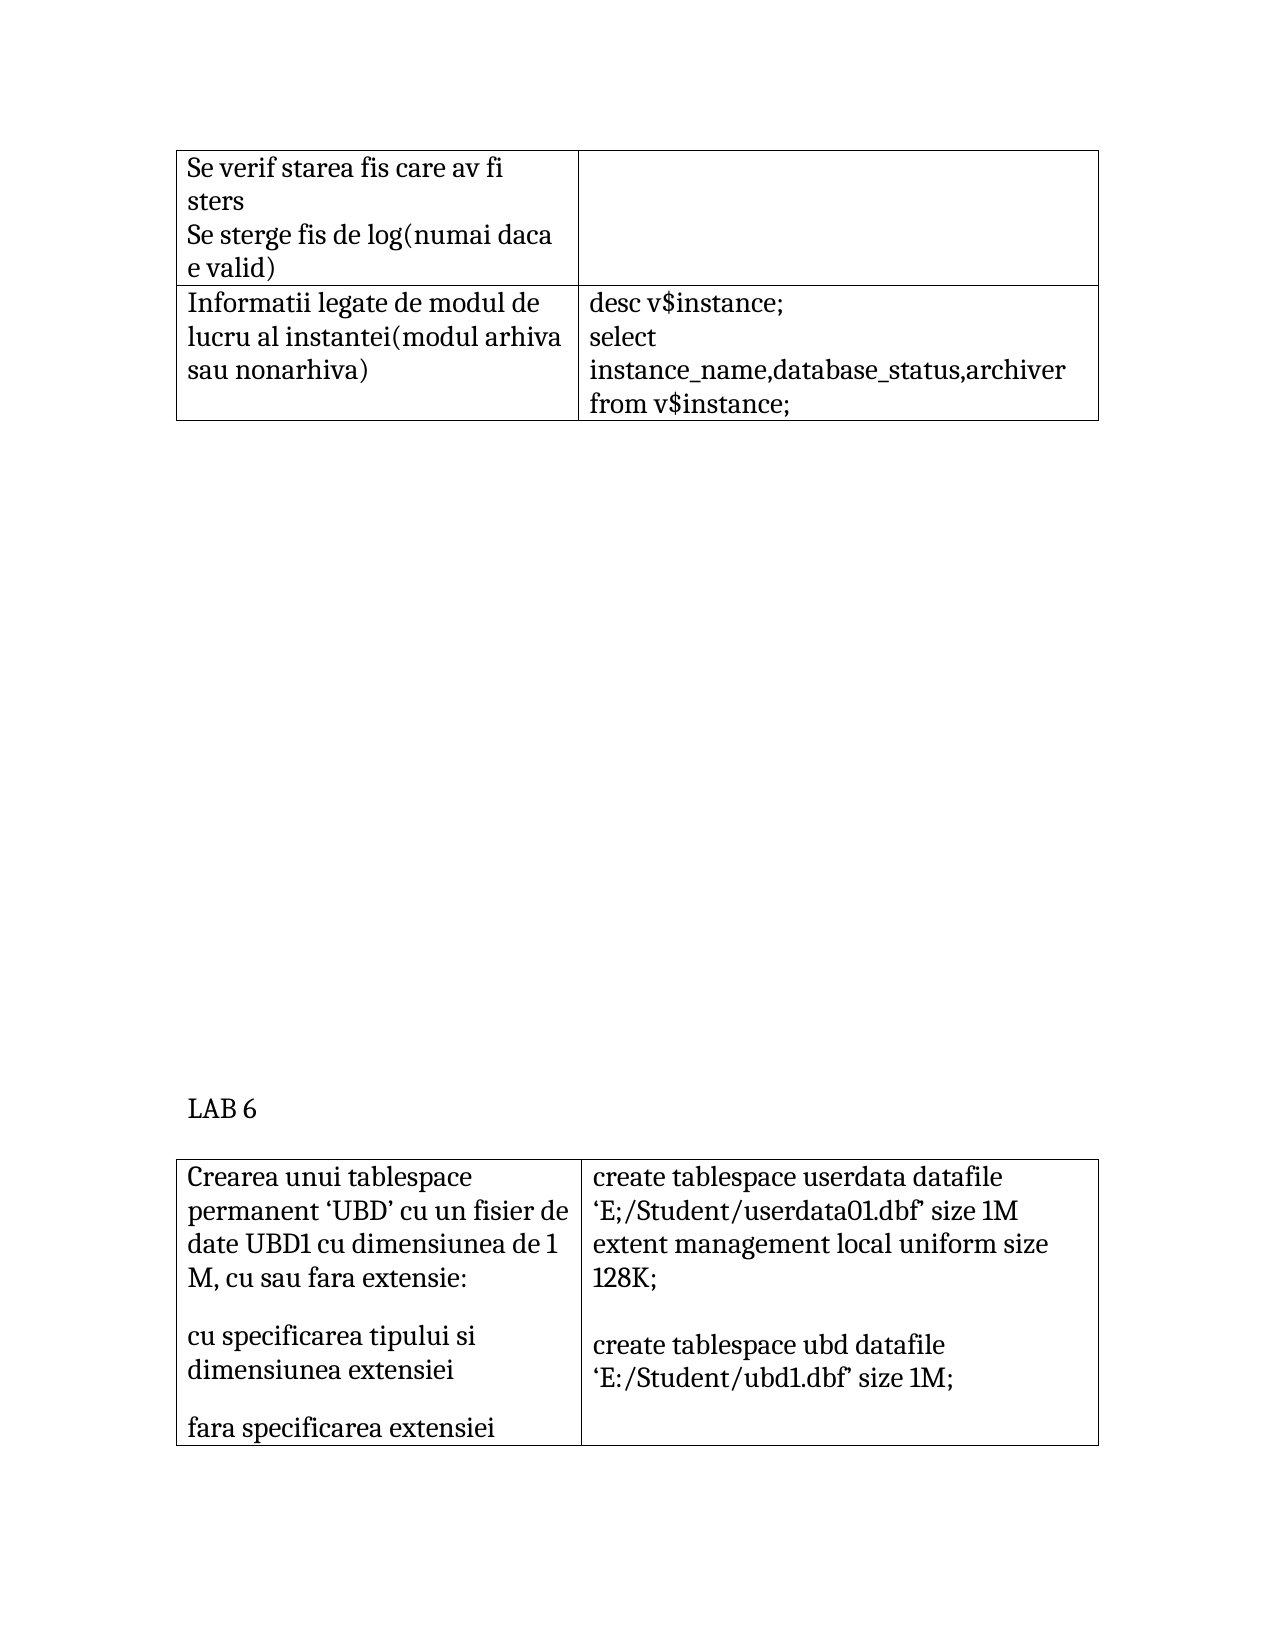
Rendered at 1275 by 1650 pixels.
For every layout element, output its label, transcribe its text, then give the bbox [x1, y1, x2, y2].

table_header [177, 1160, 581, 1445]
table_cell desc v$instance; select instance_name,database_status,archiver from v$instance; [579, 286, 1098, 420]
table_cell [177, 151, 578, 285]
table_cell Informatii legate de modul de lucru al instantei(modul arhiva sau nonarhiva) [177, 286, 578, 420]
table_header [582, 1160, 1098, 1445]
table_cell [579, 151, 1098, 285]
text LAB 6 [187, 1092, 1087, 1126]
